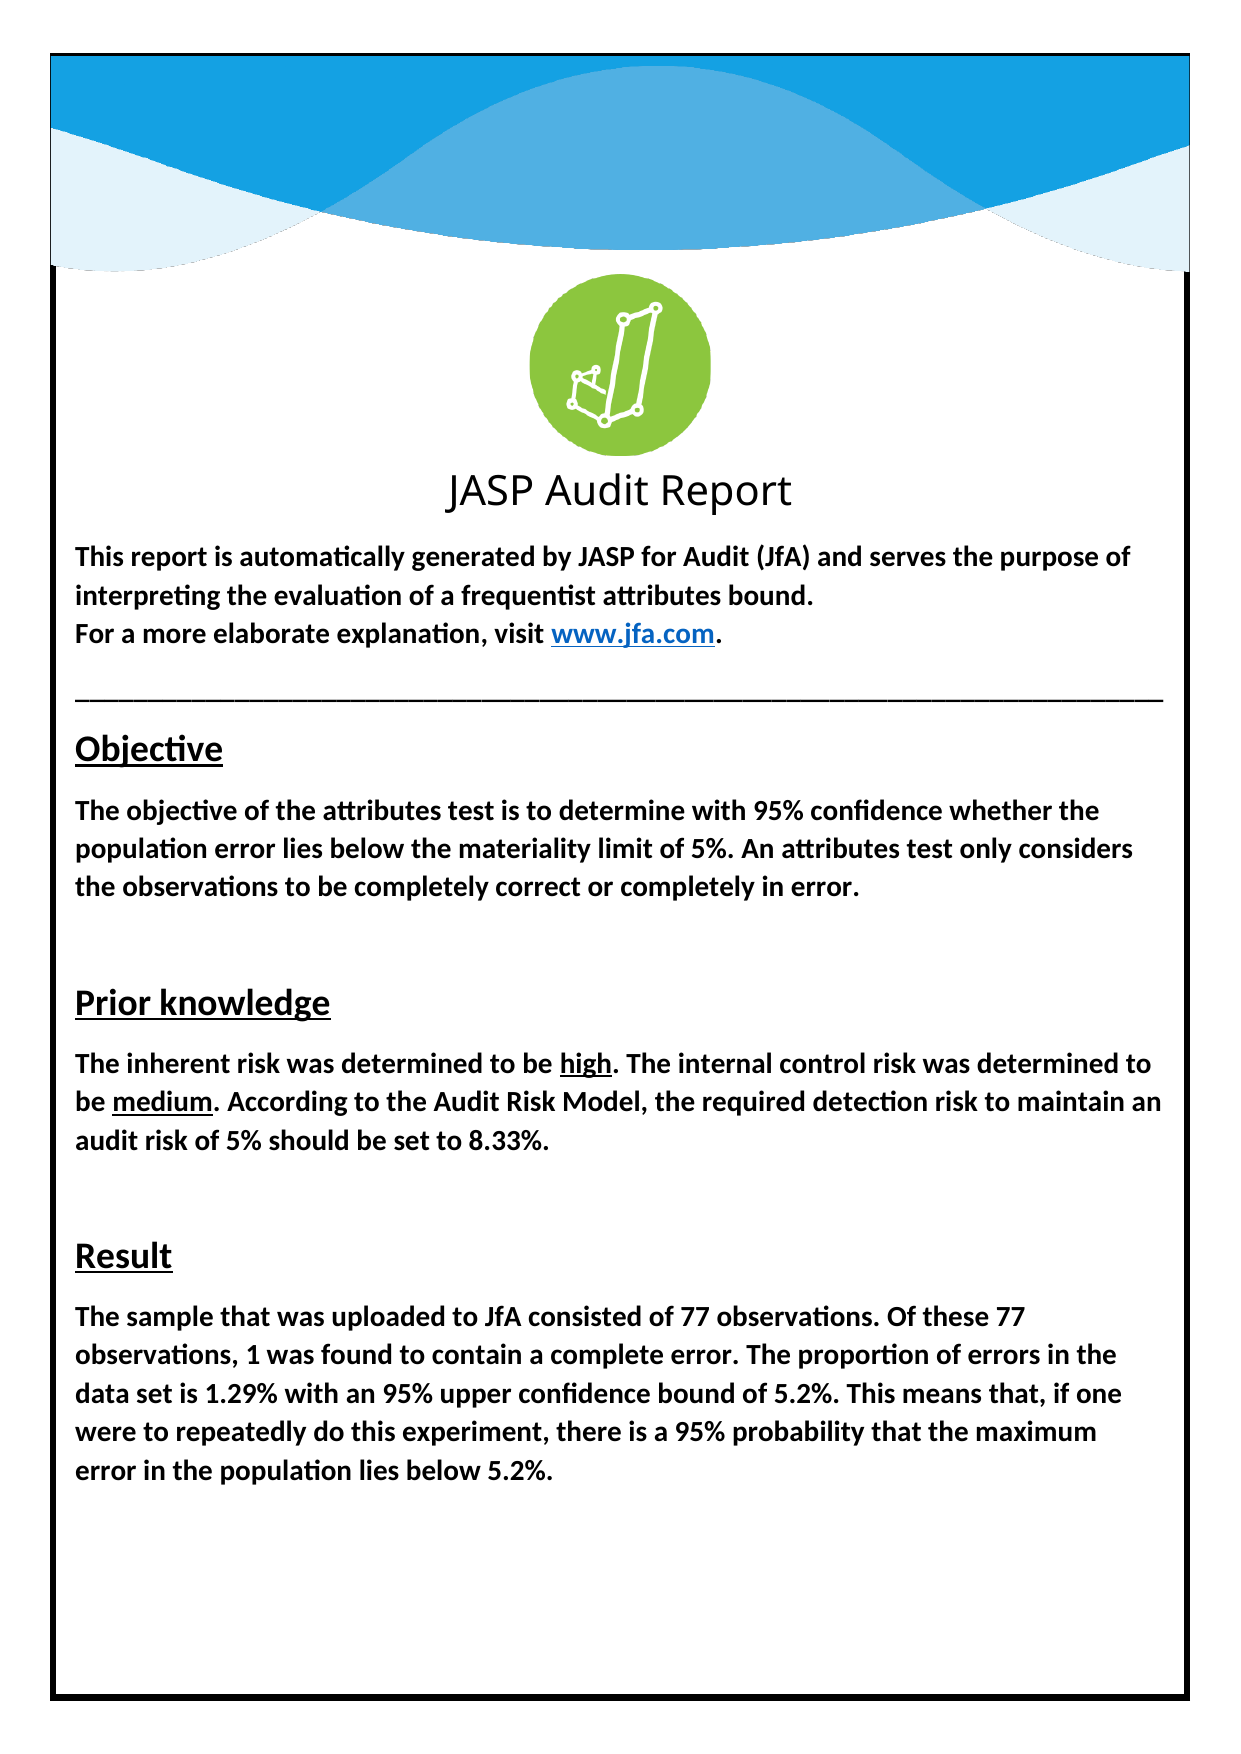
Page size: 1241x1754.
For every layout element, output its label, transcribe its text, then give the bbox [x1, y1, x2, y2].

text This report is automatically generated by JASP for Audit (JfA) and serves the purpose of interpreting the evaluation of a frequentist attributes bound. For a more elaborate explanation, visit www.jfa.com. [75, 538, 1165, 651]
picture [50, 56, 1190, 273]
text ___________________________________________________________________________ [75, 670, 1165, 706]
picture [529, 274, 711, 456]
text Objective [75, 725, 1165, 771]
text The sample that was uploaded to JfA consisted of 77 observations. Of these 77 observations, 1 was found to contain a complete error. The proportion of errors in the data set is 1.29% with an 95% upper confidence bound of 5.2%. This means that, if one were to repeatedly do this experiment, there is a 95% probability that the maximum error in the population lies below 5.2%. [75, 1298, 1165, 1487]
text Result [75, 1232, 1165, 1278]
text JASP Audit Report [75, 273, 1165, 517]
text The inherent risk was determined to be high. The internal control risk was determined to be medium. According to the Audit Risk Model, the required detection risk to maintain an audit risk of 5% should be set to 8.33%. [75, 1045, 1165, 1157]
text Prior knowledge [75, 979, 1165, 1024]
text The objective of the attributes test is to determine with 95% confidence whether the population error lies below the materiality limit of 5%. An attributes test only considers the observations to be completely correct or completely in error. [75, 792, 1165, 904]
